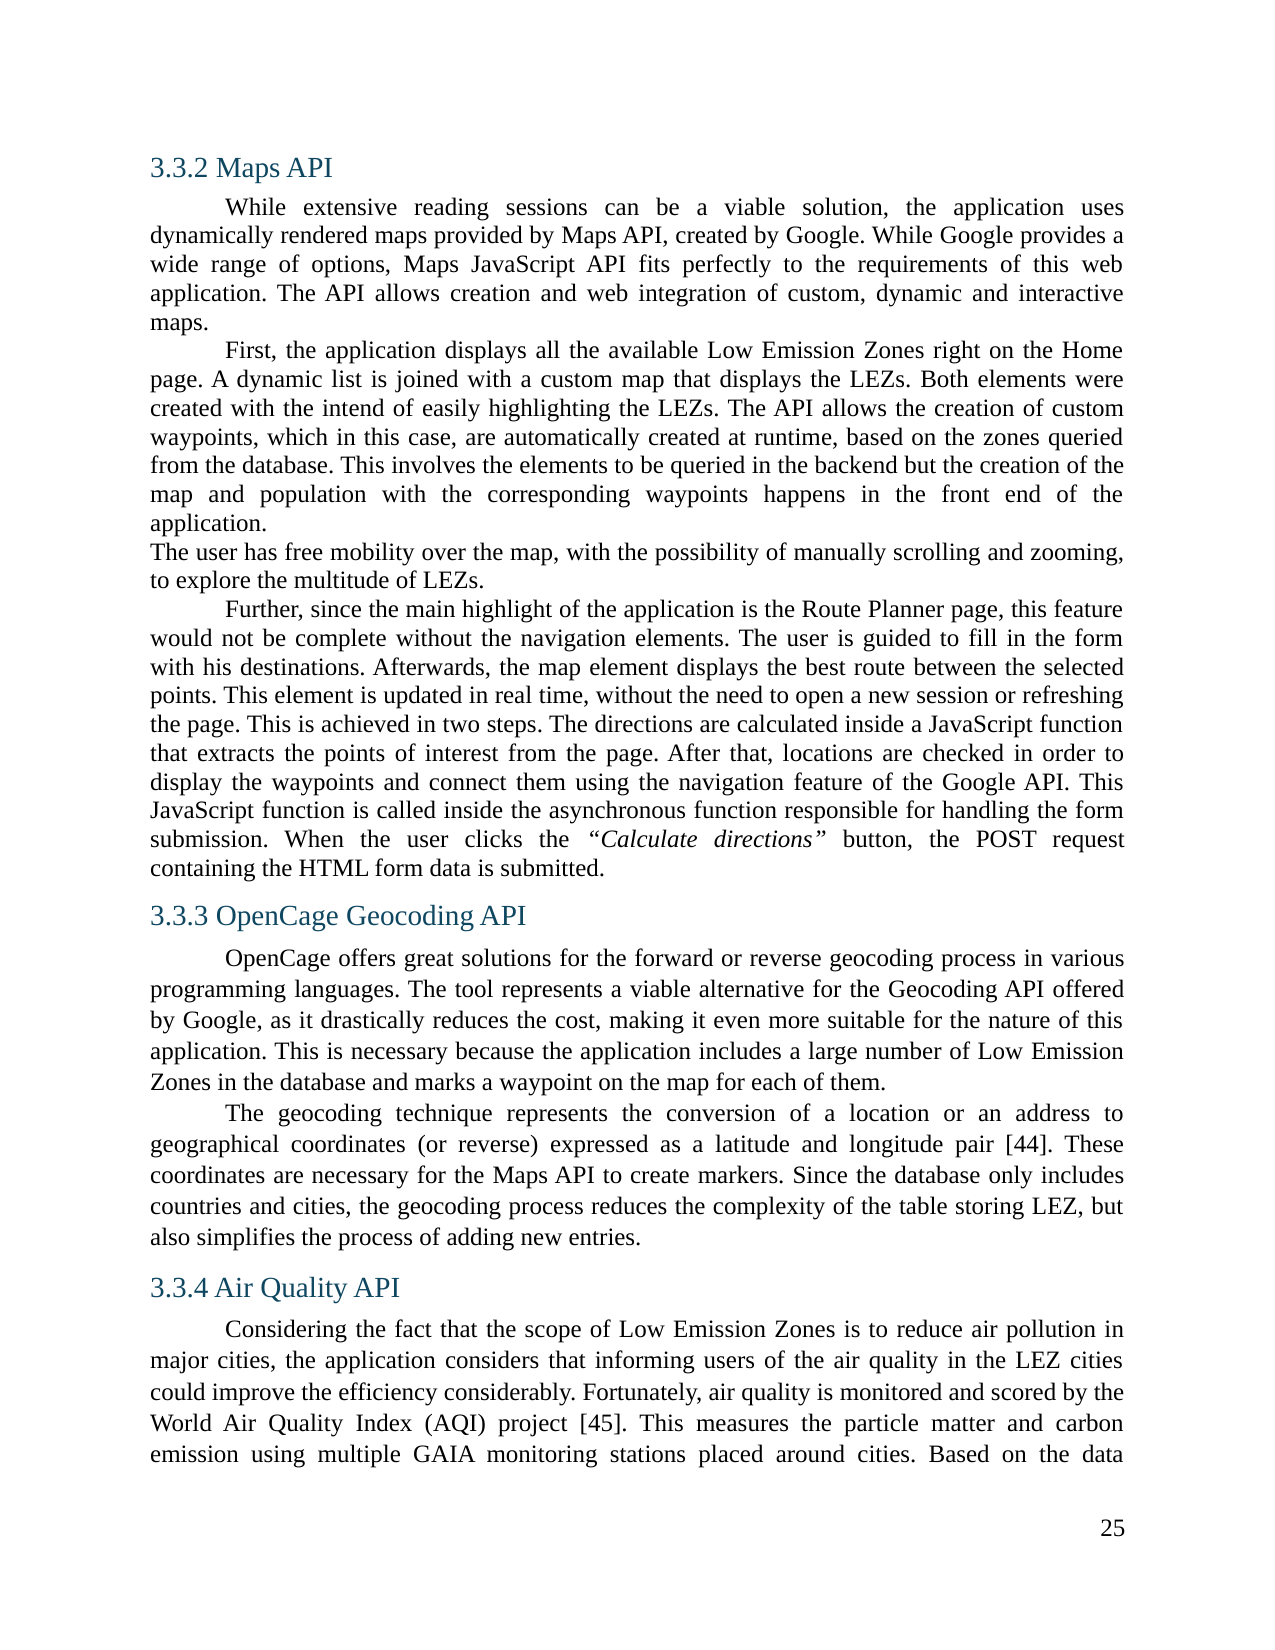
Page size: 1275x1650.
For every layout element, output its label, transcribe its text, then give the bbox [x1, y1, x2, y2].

subtitle 3.3.2 Maps API [150, 150, 1125, 183]
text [150, 1314, 1125, 1467]
text OpenCage offers great solutions for the forward or reverse geocoding process in various programming languages. The tool represents a viable alternative for the Geocoding API offered by Google, as it drastically reduces the cost, making it even more suitable for the nature of this application. This is necessary because the application includes a large number of Low Emission Zones in the database and marks a waypoint on the map for each of them. [150, 943, 1125, 1096]
text First, the application displays all the available Low Emission Zones right on the Home page. A dynamic list is joined with a custom map that displays the LEZs. Both elements were created with the intend of easily highlighting the LEZs. The API allows the creation of custom waypoints, which in this case, are automatically created at runtime, based on the zones queried from the database. This involves the elements to be queried in the backend but the creation of the map and population with the corresponding waypoints happens in the front end of the application. [150, 336, 1125, 537]
text The user has free mobility over the map, with the possibility of manually scrolling and zooming, to explore the multitude of LEZs. [150, 537, 1125, 594]
text Further, since the main highlight of the application is the Route Planner page, this feature would not be complete without the navigation elements. The user is guided to fill in the form with his destinations. Afterwards, the map element displays the best route between the selected points. This element is updated in real time, without the need to open a new session or refreshing the page. This is achieved in two steps. The directions are calculated inside a JavaScript function that extracts the points of interest from the page. After that, locations are checked in order to display the waypoints and connect them using the navigation feature of the Google API. This JavaScript function is called inside the asynchronous function responsible for handling the form submission. When the user clicks the “Calculate directions” button, the POST request containing the HTML form data is submitted. [150, 594, 1125, 882]
subtitle 3.3.3 OpenCage Geocoding API [150, 898, 1125, 932]
text While extensive reading sessions can be a viable solution, the application uses dynamically rendered maps provided by Maps API, created by Google. While Google provides a wide range of options, Maps JavaScript API fits perfectly to the requirements of this web application. The API allows creation and web integration of custom, dynamic and interactive maps. [150, 192, 1125, 336]
text The geocoding technique represents the conversion of a location or an address to geographical coordinates (or reverse) expressed as a latitude and longitude pair [44]. These coordinates are necessary for the Maps API to create markers. Since the database only includes countries and cities, the geocoding process reduces the complexity of the table storing LEZ, but also simplifies the process of adding new entries. [150, 1098, 1125, 1251]
subtitle 3.3.4 Air Quality API [150, 1270, 1125, 1304]
